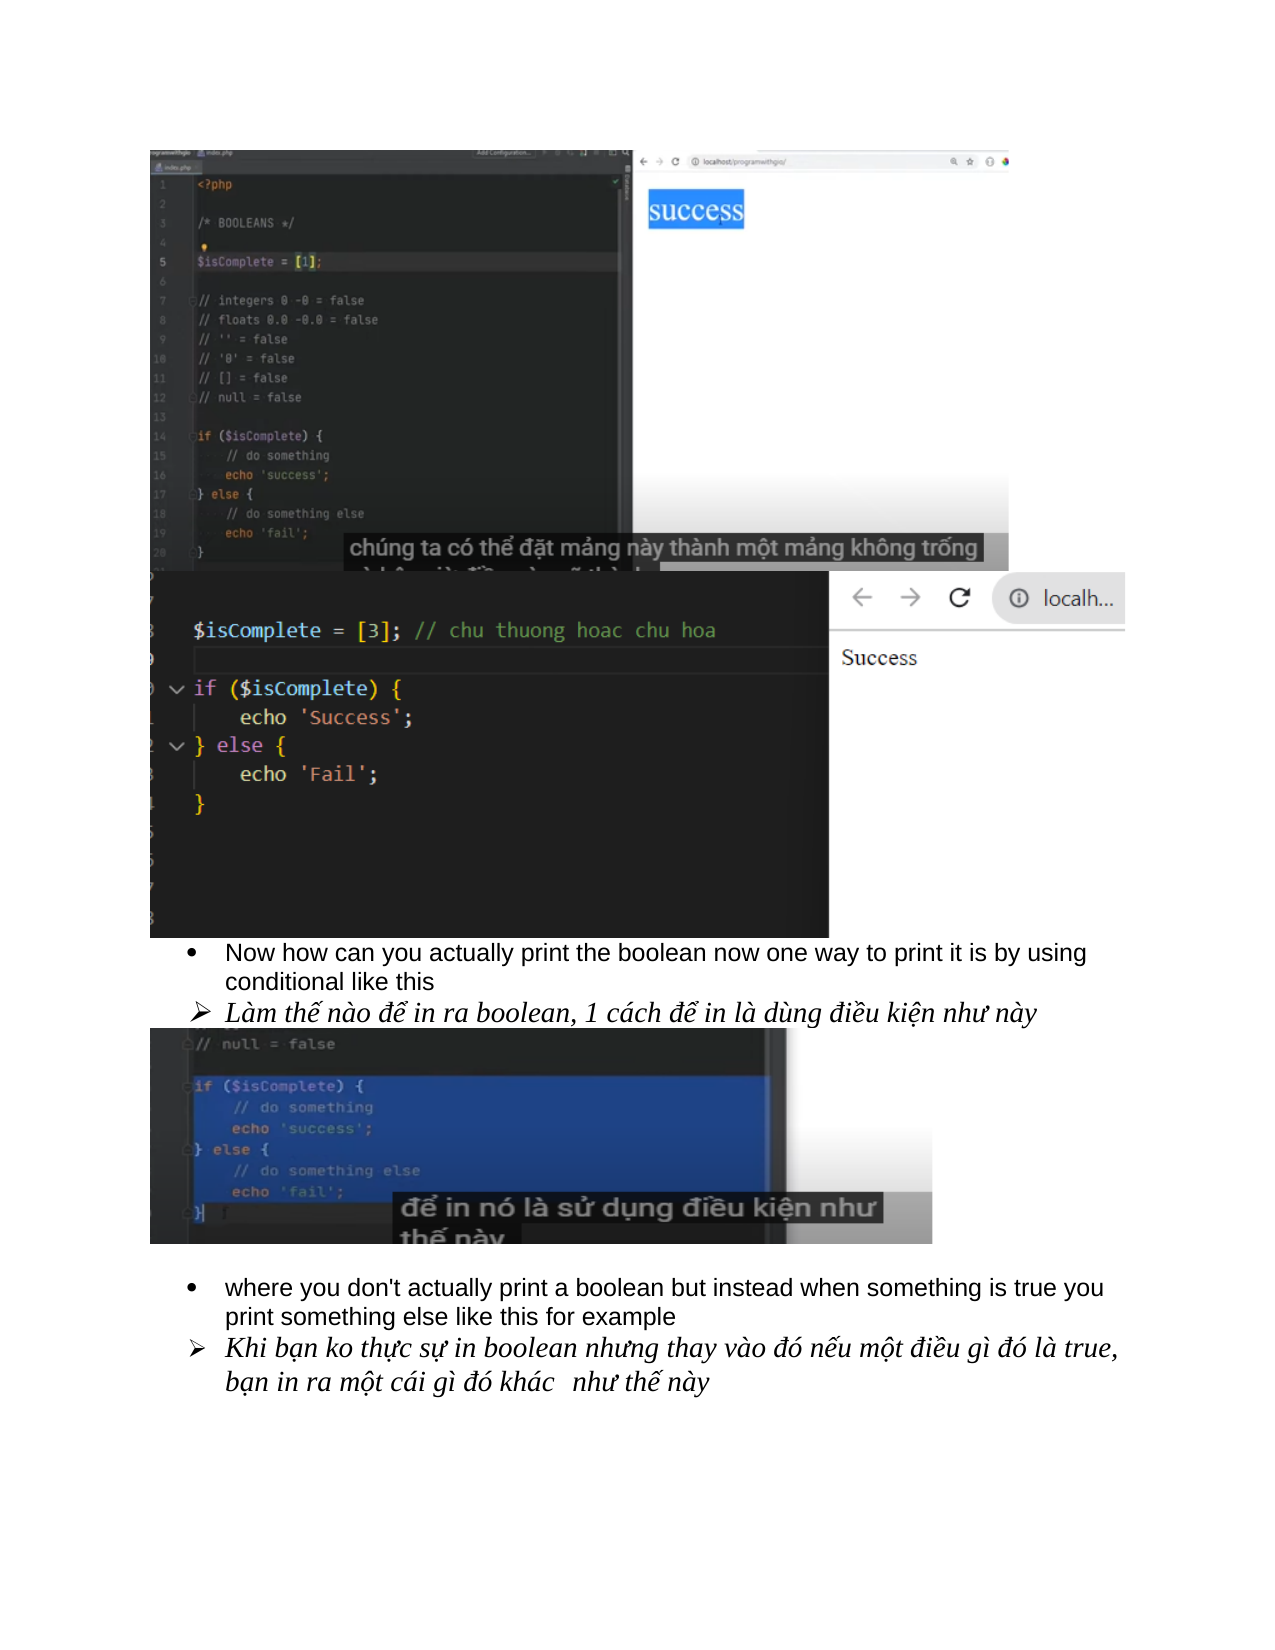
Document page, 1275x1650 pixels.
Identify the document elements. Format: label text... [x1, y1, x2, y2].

picture [150, 1028, 933, 1244]
list Khi bạn ko thực sự in boolean nhưng thay vào đó nếu một điều gì đó là true, bạn in ra một cái gì đó khác như thế này [187, 1330, 1125, 1397]
list where you don't actually print a boolean but instead when something is true you print something else like this for example [187, 1273, 1125, 1330]
picture [150, 150, 1125, 938]
list Now how can you actually print the boolean now one way to print it is by using conditional like this [187, 938, 1125, 995]
list Làm thế nào để in ra boolean, 1 cách để in là dùng điều kiện như này [187, 995, 1125, 1029]
